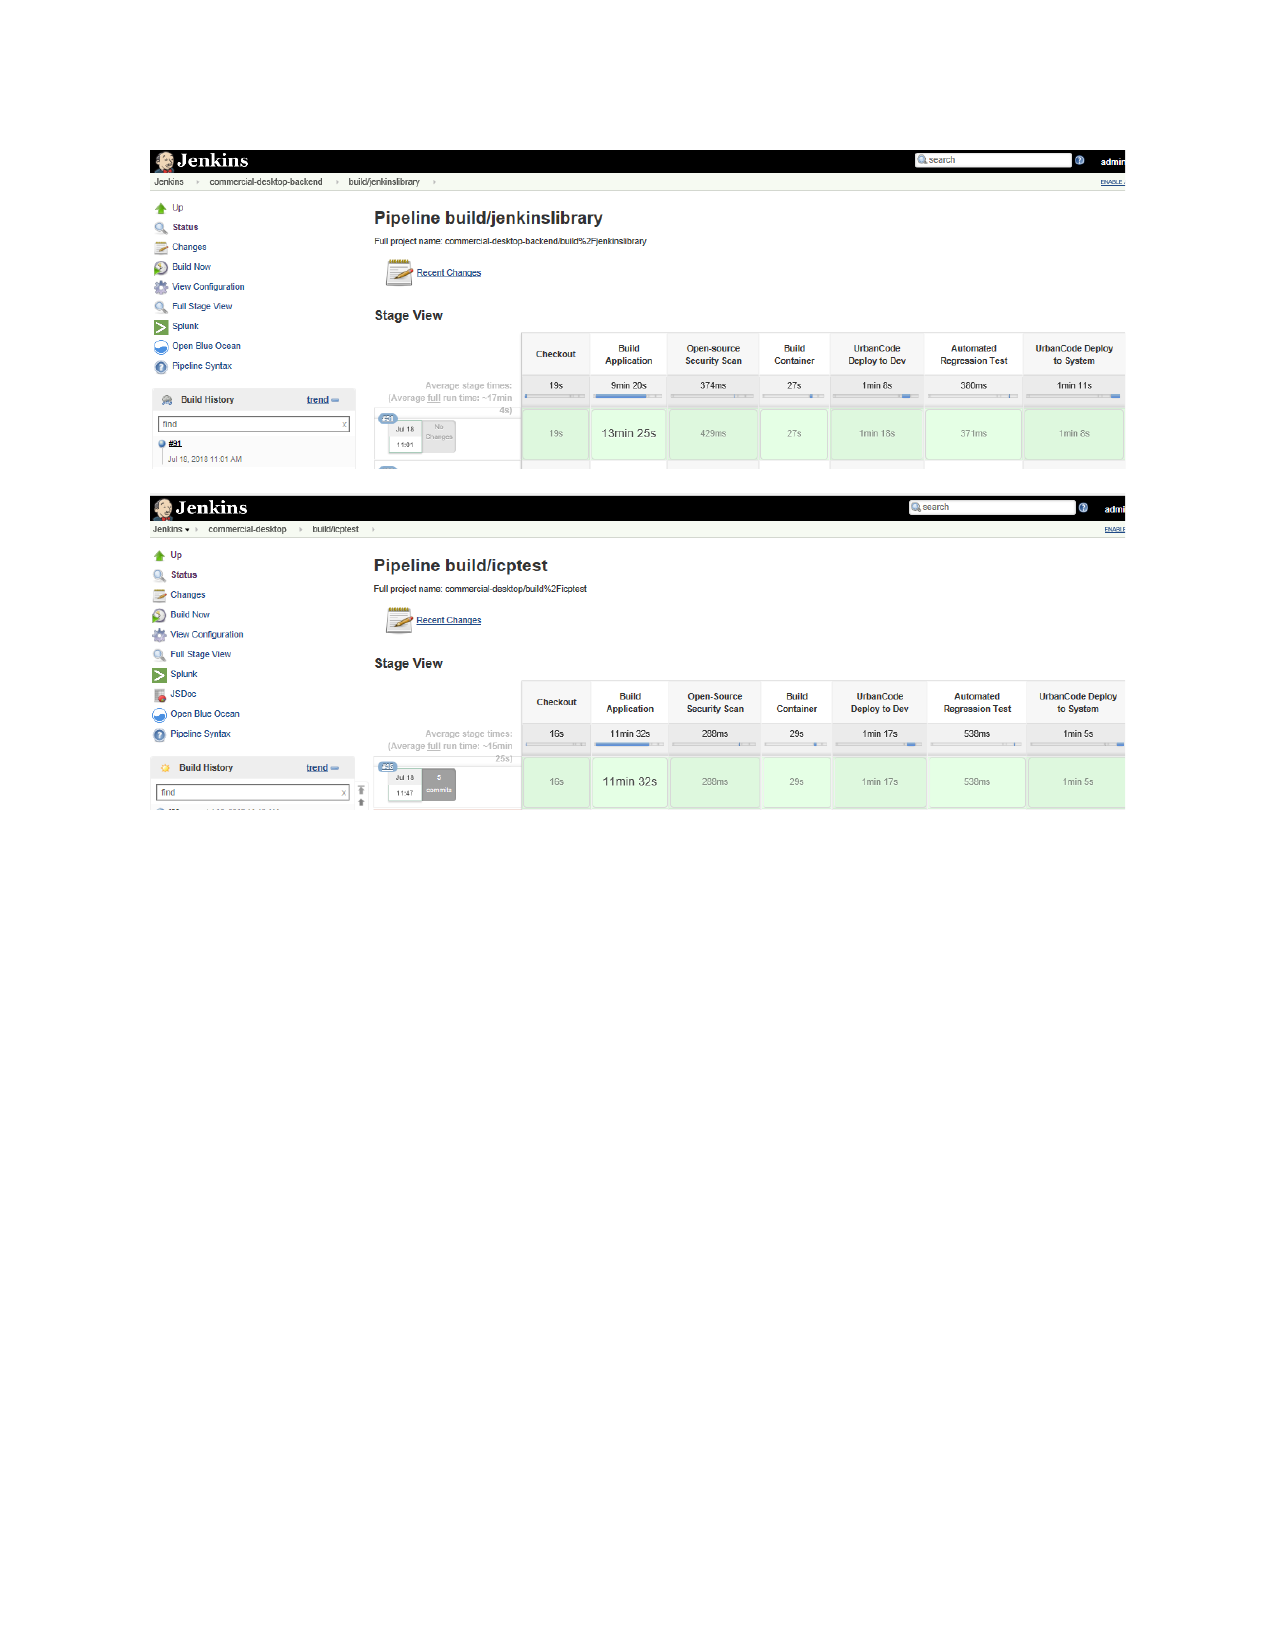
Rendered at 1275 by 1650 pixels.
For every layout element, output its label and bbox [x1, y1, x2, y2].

picture [150, 493, 1125, 810]
picture [150, 150, 1125, 469]
